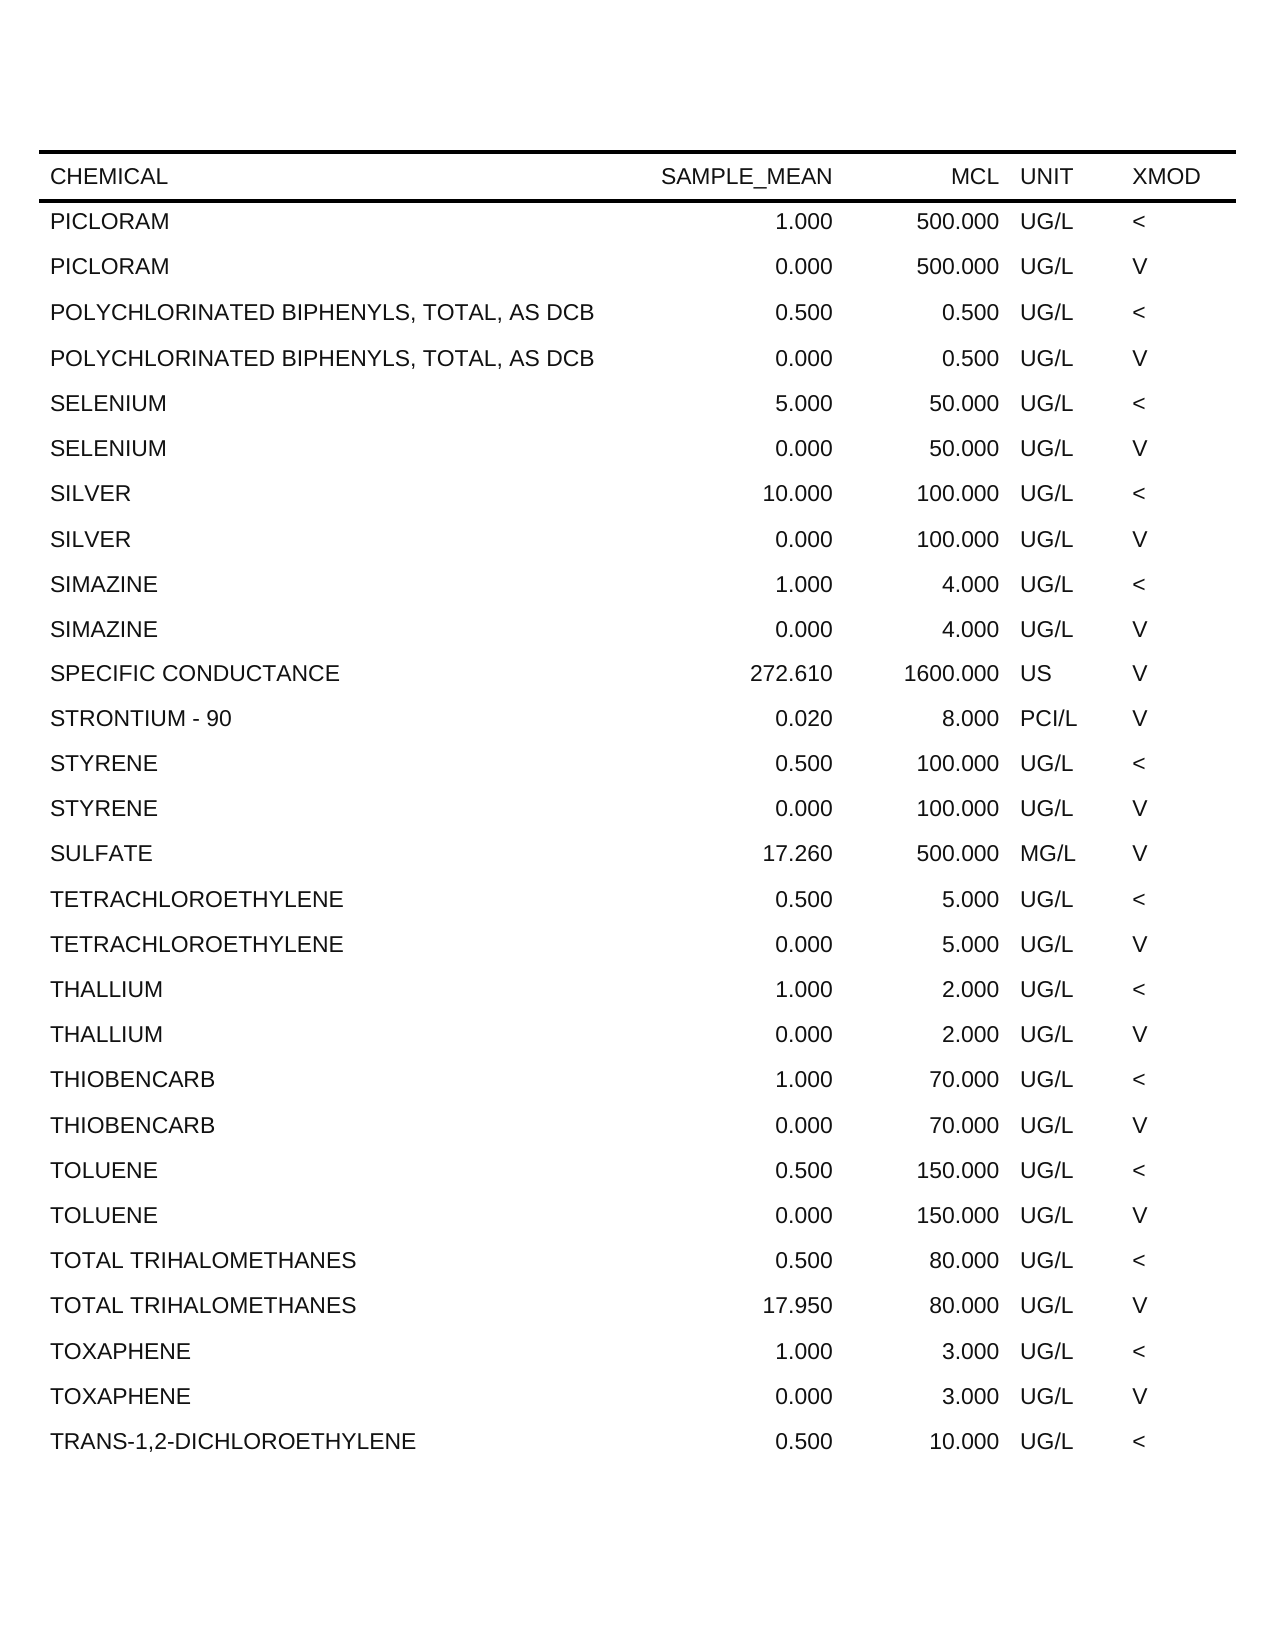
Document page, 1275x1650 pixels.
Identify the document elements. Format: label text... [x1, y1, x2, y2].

table_cell V [1122, 1283, 1236, 1328]
table_cell V [1122, 244, 1236, 289]
table_cell STRONTIUM - 90 [39, 695, 631, 741]
table_header SAMPLE_MEAN [631, 154, 843, 198]
table_cell 500.000 [843, 244, 1009, 289]
table_cell < [1122, 876, 1236, 921]
table_cell 100.000 [843, 741, 1009, 786]
table_cell 0.000 [631, 1374, 843, 1419]
table_cell < [1122, 1238, 1236, 1283]
table_cell 500.000 [843, 831, 1009, 876]
table_cell TOLUENE [39, 1193, 631, 1238]
table_cell THALLIUM [39, 967, 631, 1012]
table_cell < [1122, 561, 1236, 607]
table_cell PICLORAM [39, 203, 631, 244]
table_cell 17.950 [631, 1283, 843, 1328]
table_cell UG/L [1010, 1374, 1122, 1419]
table_cell V [1122, 831, 1236, 876]
table_cell < [1122, 1057, 1236, 1102]
table_cell 1.000 [631, 967, 843, 1012]
table_cell 0.000 [631, 1012, 843, 1057]
table_cell UG/L [1010, 426, 1122, 471]
table_cell V [1122, 335, 1236, 381]
table_cell UG/L [1010, 1238, 1122, 1283]
table_cell 1600.000 [843, 652, 1009, 695]
table_cell 0.020 [631, 695, 843, 741]
table_cell 0.000 [631, 244, 843, 289]
table_cell V [1122, 426, 1236, 471]
table_cell < [1122, 1328, 1236, 1373]
table_cell 0.000 [631, 786, 843, 831]
table_cell 0.500 [843, 289, 1009, 335]
table_cell V [1122, 921, 1236, 967]
table_cell UG/L [1010, 786, 1122, 831]
table_header XMOD [1122, 154, 1236, 198]
table_cell POLYCHLORINATED BIPHENYLS, TOTAL, AS DCB [39, 335, 631, 381]
table_cell PCI/L [1010, 695, 1122, 741]
table_cell PICLORAM [39, 244, 631, 289]
table_header UNIT [1010, 154, 1122, 198]
table_cell 80.000 [843, 1238, 1009, 1283]
table_cell 5.000 [631, 381, 843, 426]
table_cell 150.000 [843, 1148, 1009, 1193]
table_cell 5.000 [843, 921, 1009, 967]
table_cell 17.260 [631, 831, 843, 876]
table_cell 80.000 [843, 1283, 1009, 1328]
table_cell 8.000 [843, 695, 1009, 741]
table_cell 272.610 [631, 652, 843, 695]
table_cell 3.000 [843, 1328, 1009, 1373]
table_cell 70.000 [843, 1102, 1009, 1147]
table_cell 50.000 [843, 381, 1009, 426]
table_cell STYRENE [39, 786, 631, 831]
table_cell SULFATE [39, 831, 631, 876]
table_cell UG/L [1010, 561, 1122, 607]
table_cell 0.000 [631, 607, 843, 652]
table_cell 10.000 [843, 1419, 1009, 1464]
table_cell SIMAZINE [39, 607, 631, 652]
table_cell 0.000 [631, 1193, 843, 1238]
table_cell UG/L [1010, 1148, 1122, 1193]
table_cell 0.000 [631, 1102, 843, 1147]
table_cell 0.500 [843, 335, 1009, 381]
table_cell UG/L [1010, 607, 1122, 652]
table_cell 0.500 [631, 289, 843, 335]
table_cell 4.000 [843, 607, 1009, 652]
table_cell UG/L [1010, 876, 1122, 921]
table_cell < [1122, 381, 1236, 426]
table_cell UG/L [1010, 1193, 1122, 1238]
table_cell SILVER [39, 516, 631, 561]
table_cell THIOBENCARB [39, 1057, 631, 1102]
table_cell 5.000 [843, 876, 1009, 921]
table_cell UG/L [1010, 289, 1122, 335]
table_cell < [1122, 967, 1236, 1012]
table_cell V [1122, 695, 1236, 741]
table_cell TRANS-1,2-DICHLOROETHYLENE [39, 1419, 631, 1464]
table_cell V [1122, 786, 1236, 831]
table_cell UG/L [1010, 1012, 1122, 1057]
table_cell V [1122, 516, 1236, 561]
table_cell 0.500 [631, 876, 843, 921]
table_cell TETRACHLOROETHYLENE [39, 921, 631, 967]
table_cell SELENIUM [39, 381, 631, 426]
table_cell 0.500 [631, 1419, 843, 1464]
table_cell TOTAL TRIHALOMETHANES [39, 1238, 631, 1283]
table_cell 0.000 [631, 516, 843, 561]
table_cell 0.500 [631, 1148, 843, 1193]
table_cell 1.000 [631, 203, 843, 244]
table_cell V [1122, 1102, 1236, 1147]
table_cell UG/L [1010, 335, 1122, 381]
table_cell 1.000 [631, 1057, 843, 1102]
table_cell SIMAZINE [39, 561, 631, 607]
table_cell POLYCHLORINATED BIPHENYLS, TOTAL, AS DCB [39, 289, 631, 335]
table_cell UG/L [1010, 741, 1122, 786]
table_cell UG/L [1010, 967, 1122, 1012]
table_cell UG/L [1010, 1419, 1122, 1464]
table_cell UG/L [1010, 921, 1122, 967]
table_cell UG/L [1010, 1057, 1122, 1102]
table_cell 50.000 [843, 426, 1009, 471]
table_cell 70.000 [843, 1057, 1009, 1102]
table_cell UG/L [1010, 244, 1122, 289]
table_cell 1.000 [631, 1328, 843, 1373]
table_cell 500.000 [843, 203, 1009, 244]
table_cell UG/L [1010, 471, 1122, 516]
table_cell TOXAPHENE [39, 1374, 631, 1419]
table_cell THALLIUM [39, 1012, 631, 1057]
table_header CHEMICAL [39, 154, 631, 198]
table_cell TOLUENE [39, 1148, 631, 1193]
table_cell 4.000 [843, 561, 1009, 607]
table_cell UG/L [1010, 203, 1122, 244]
table_cell < [1122, 203, 1236, 244]
table_cell 0.500 [631, 1238, 843, 1283]
table_cell 100.000 [843, 516, 1009, 561]
table_cell TOTAL TRIHALOMETHANES [39, 1283, 631, 1328]
table_cell 0.000 [631, 426, 843, 471]
table_cell SPECIFIC CONDUCTANCE [39, 652, 631, 695]
table_cell TETRACHLOROETHYLENE [39, 876, 631, 921]
table_cell 3.000 [843, 1374, 1009, 1419]
table_cell UG/L [1010, 516, 1122, 561]
table_cell < [1122, 741, 1236, 786]
table_cell UG/L [1010, 1283, 1122, 1328]
table_cell < [1122, 289, 1236, 335]
table_cell 100.000 [843, 471, 1009, 516]
table_cell V [1122, 652, 1236, 695]
table_cell < [1122, 1419, 1236, 1464]
table_cell UG/L [1010, 1328, 1122, 1373]
table_cell SELENIUM [39, 426, 631, 471]
table_cell THIOBENCARB [39, 1102, 631, 1147]
table_header MCL [843, 154, 1009, 198]
table_cell 0.500 [631, 741, 843, 786]
table_cell V [1122, 1374, 1236, 1419]
table_cell UG/L [1010, 381, 1122, 426]
table_cell V [1122, 1193, 1236, 1238]
table_cell TOXAPHENE [39, 1328, 631, 1373]
table_cell 100.000 [843, 786, 1009, 831]
table_cell STYRENE [39, 741, 631, 786]
table_cell 2.000 [843, 1012, 1009, 1057]
table_cell 1.000 [631, 561, 843, 607]
table_cell < [1122, 471, 1236, 516]
table_cell MG/L [1010, 831, 1122, 876]
table_cell < [1122, 1148, 1236, 1193]
table_cell V [1122, 607, 1236, 652]
table_cell V [1122, 1012, 1236, 1057]
table_cell 0.000 [631, 921, 843, 967]
table_cell 150.000 [843, 1193, 1009, 1238]
table_cell 10.000 [631, 471, 843, 516]
table_cell SILVER [39, 471, 631, 516]
table_cell US [1010, 652, 1122, 695]
table_cell 0.000 [631, 335, 843, 381]
table_cell UG/L [1010, 1102, 1122, 1147]
table_cell 2.000 [843, 967, 1009, 1012]
